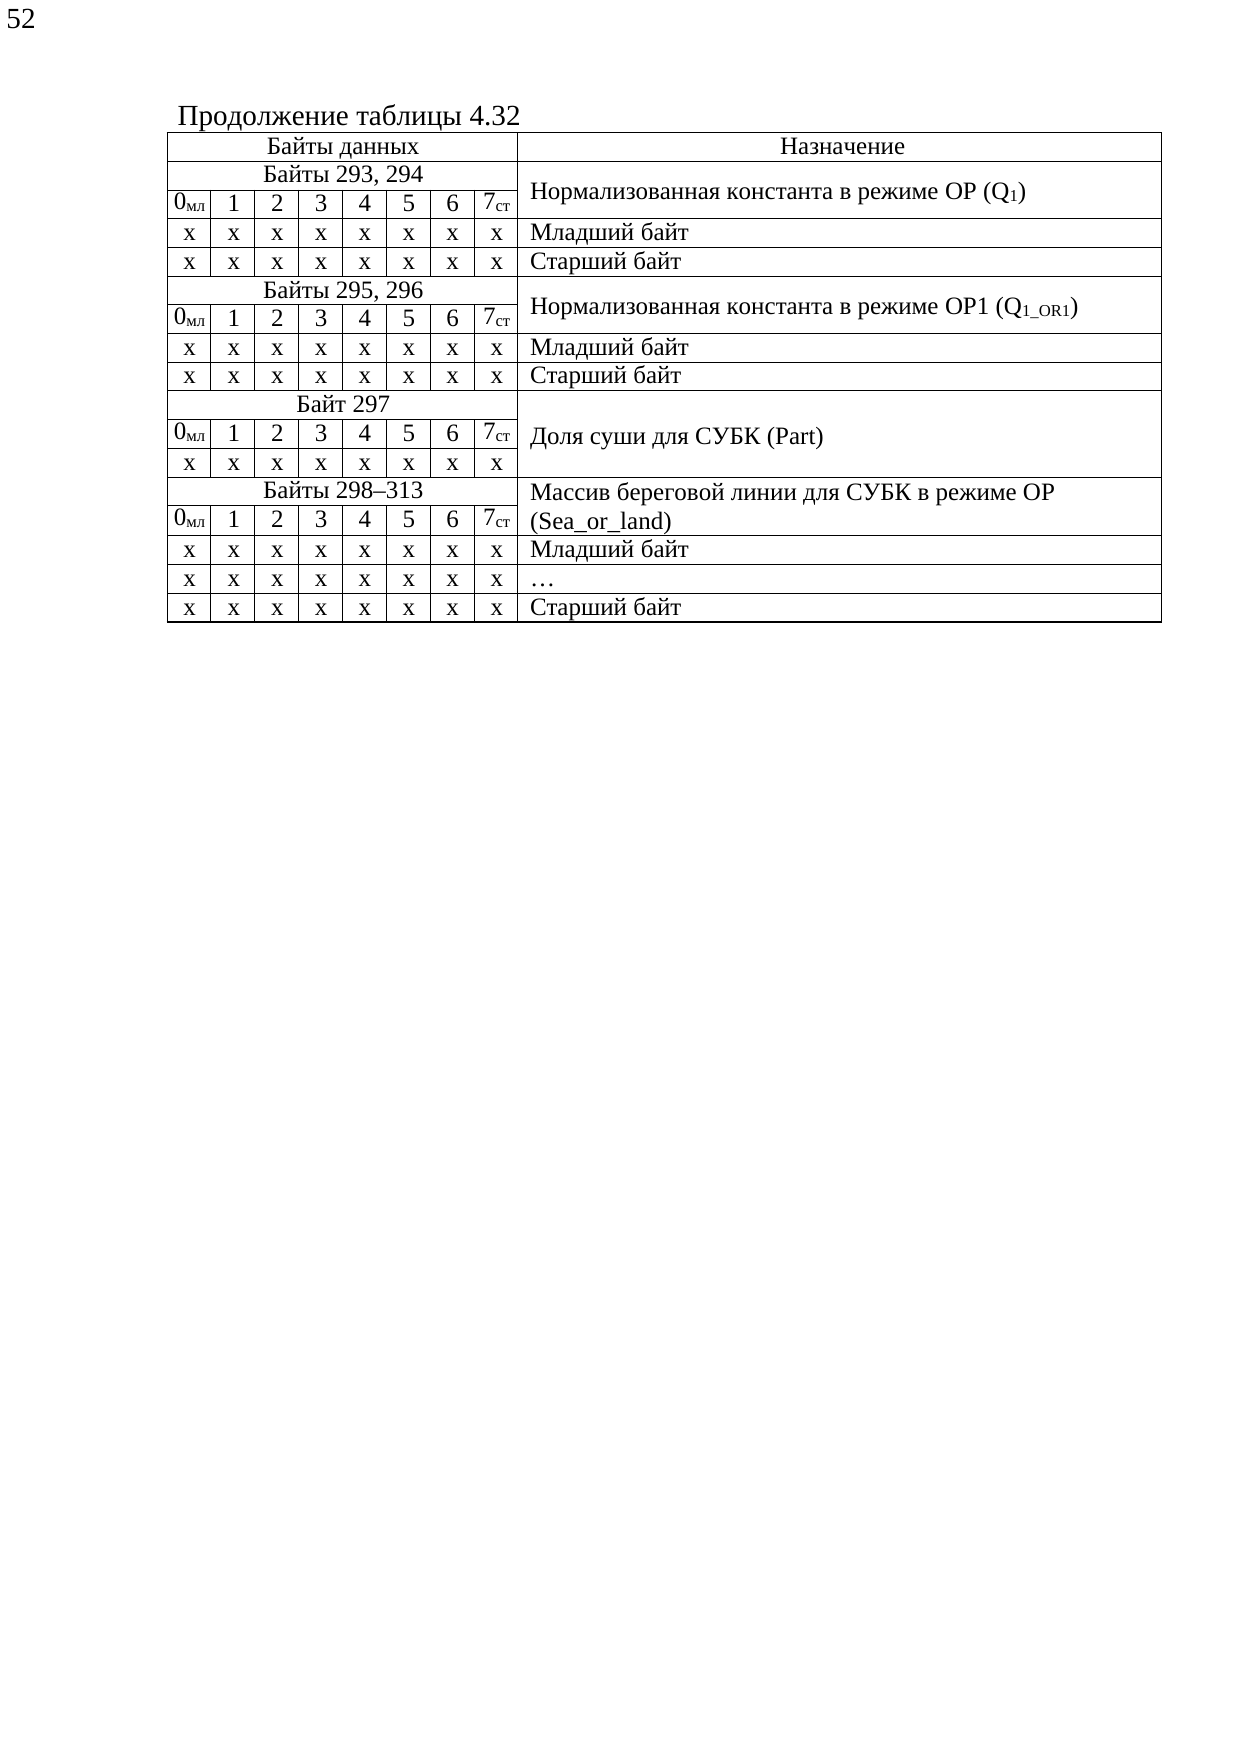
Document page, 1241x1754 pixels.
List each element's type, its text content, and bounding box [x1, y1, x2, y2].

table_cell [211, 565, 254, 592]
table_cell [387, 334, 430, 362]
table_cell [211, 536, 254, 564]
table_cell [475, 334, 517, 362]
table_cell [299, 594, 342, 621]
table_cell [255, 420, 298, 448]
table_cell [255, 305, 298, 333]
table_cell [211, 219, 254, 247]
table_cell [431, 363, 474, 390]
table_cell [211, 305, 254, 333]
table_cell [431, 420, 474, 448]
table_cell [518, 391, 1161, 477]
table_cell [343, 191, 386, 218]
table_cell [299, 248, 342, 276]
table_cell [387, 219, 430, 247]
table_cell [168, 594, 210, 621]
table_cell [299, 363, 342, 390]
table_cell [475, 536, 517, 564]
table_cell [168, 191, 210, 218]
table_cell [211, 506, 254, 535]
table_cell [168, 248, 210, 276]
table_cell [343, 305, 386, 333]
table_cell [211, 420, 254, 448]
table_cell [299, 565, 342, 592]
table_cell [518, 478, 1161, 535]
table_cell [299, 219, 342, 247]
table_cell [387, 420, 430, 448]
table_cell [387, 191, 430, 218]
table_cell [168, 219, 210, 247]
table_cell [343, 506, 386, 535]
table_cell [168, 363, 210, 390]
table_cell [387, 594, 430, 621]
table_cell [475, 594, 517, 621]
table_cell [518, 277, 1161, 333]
text Продолжение таблицы 4.32 [177, 98, 1209, 131]
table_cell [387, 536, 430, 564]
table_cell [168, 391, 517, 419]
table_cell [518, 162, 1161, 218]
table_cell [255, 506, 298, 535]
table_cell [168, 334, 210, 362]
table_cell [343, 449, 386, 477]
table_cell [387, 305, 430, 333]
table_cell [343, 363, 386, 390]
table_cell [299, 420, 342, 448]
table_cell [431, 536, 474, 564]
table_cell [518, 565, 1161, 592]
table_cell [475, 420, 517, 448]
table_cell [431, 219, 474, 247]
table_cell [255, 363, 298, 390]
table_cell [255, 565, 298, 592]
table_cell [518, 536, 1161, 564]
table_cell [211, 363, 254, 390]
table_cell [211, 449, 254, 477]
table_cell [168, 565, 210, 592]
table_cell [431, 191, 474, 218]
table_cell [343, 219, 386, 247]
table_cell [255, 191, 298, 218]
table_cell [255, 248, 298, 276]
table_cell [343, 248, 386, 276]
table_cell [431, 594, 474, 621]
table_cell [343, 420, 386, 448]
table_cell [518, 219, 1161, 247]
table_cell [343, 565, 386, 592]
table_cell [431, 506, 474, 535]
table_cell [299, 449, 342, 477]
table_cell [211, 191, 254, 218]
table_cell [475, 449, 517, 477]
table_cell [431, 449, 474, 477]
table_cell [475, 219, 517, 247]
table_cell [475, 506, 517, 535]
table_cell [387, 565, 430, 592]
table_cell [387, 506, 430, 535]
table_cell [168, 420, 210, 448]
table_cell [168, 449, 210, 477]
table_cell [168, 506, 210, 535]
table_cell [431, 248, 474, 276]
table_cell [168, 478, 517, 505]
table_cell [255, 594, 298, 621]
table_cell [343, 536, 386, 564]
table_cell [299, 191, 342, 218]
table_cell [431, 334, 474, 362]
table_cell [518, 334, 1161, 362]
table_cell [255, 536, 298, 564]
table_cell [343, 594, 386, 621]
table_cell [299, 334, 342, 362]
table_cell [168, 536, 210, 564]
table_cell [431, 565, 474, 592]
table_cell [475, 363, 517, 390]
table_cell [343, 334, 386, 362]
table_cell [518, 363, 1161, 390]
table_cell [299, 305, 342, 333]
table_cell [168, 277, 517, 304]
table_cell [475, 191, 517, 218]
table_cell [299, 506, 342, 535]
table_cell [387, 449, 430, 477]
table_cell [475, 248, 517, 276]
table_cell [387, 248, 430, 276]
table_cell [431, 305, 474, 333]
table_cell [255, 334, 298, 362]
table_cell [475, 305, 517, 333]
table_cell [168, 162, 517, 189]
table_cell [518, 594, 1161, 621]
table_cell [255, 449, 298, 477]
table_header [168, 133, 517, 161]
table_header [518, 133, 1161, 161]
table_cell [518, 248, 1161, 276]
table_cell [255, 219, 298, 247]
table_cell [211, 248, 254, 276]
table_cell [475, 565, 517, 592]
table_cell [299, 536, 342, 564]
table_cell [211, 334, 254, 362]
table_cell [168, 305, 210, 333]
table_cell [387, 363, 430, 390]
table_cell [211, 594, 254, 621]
